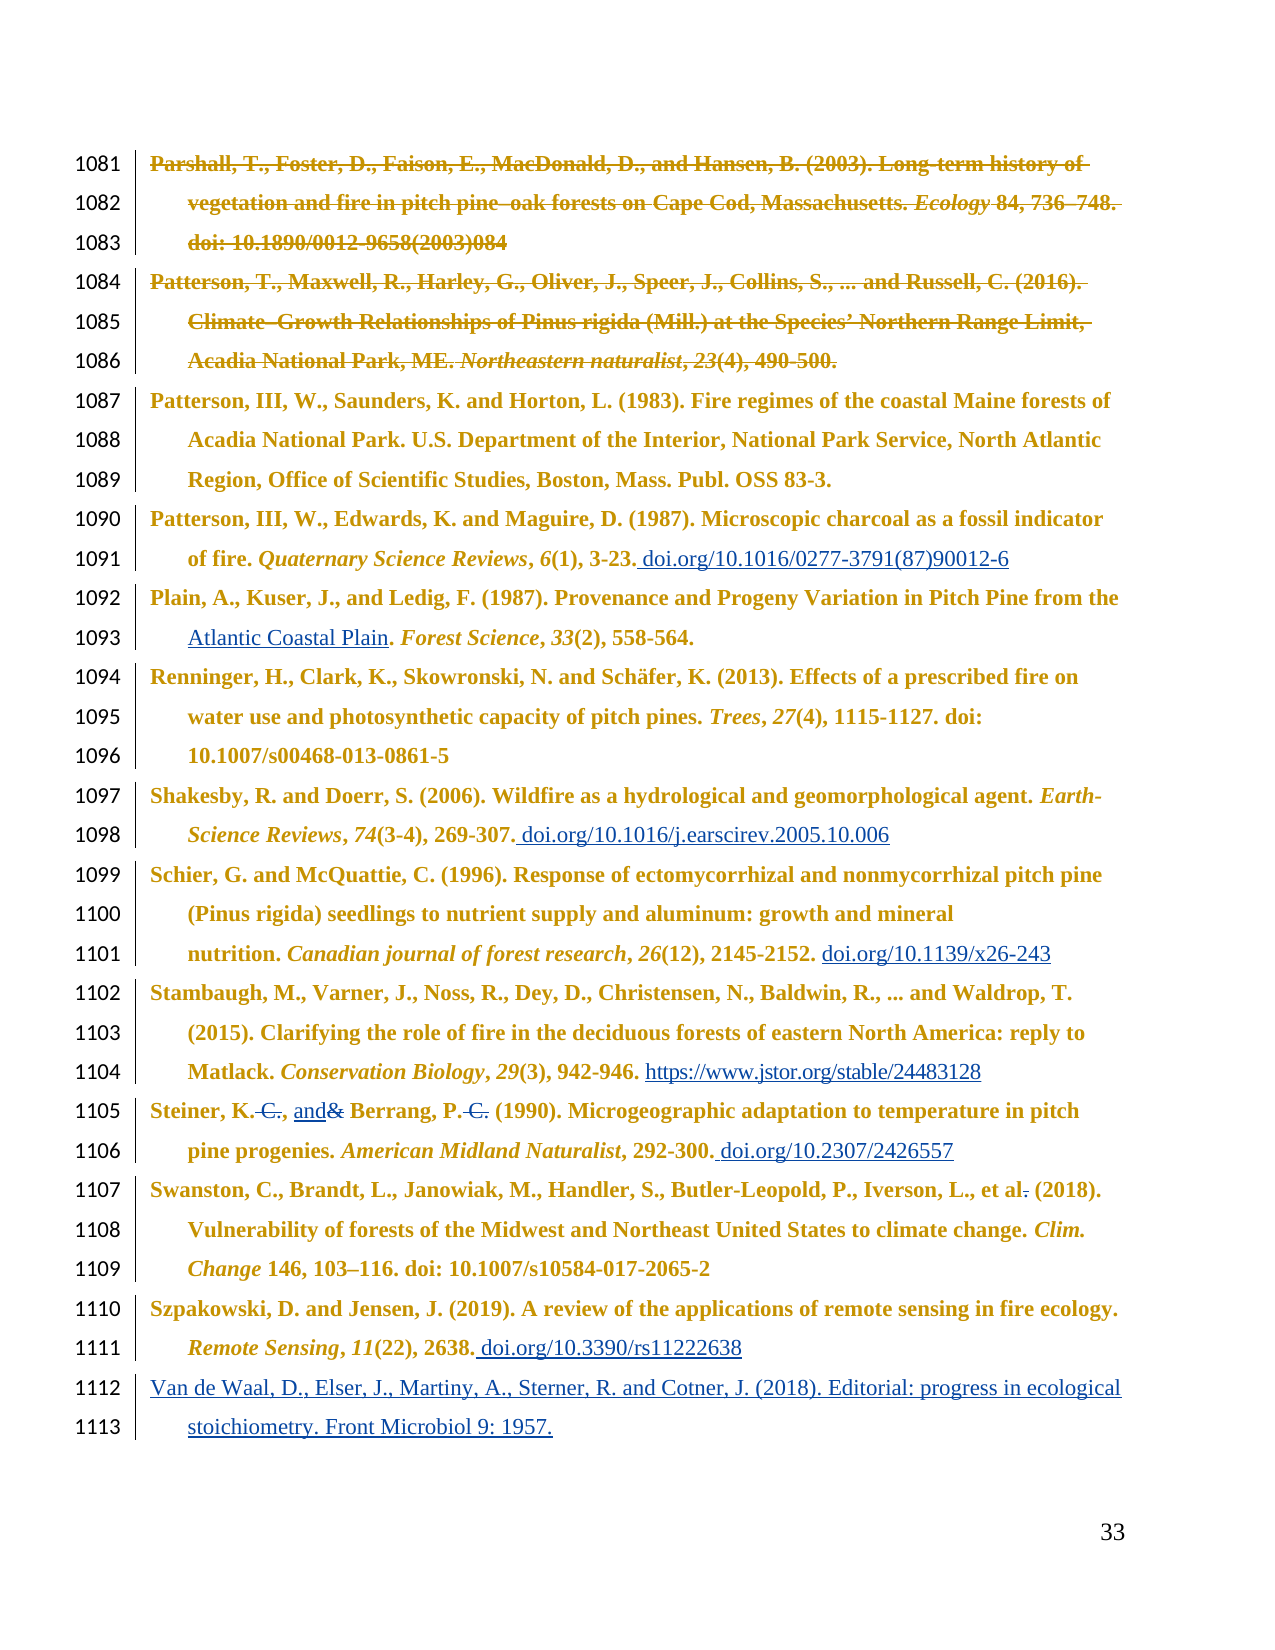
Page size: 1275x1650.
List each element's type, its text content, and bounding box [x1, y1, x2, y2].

list Renninger, H., Clark, K., Skowronski, N. and Schäfer, K. (2013). Effects of a prescribed fire on water use and photosynthetic capacity of pitch pines. Trees, 27(4), 1115-1127. doi: 10.1007/s00468-013-0861-5 [150, 663, 1125, 768]
list Shakesby, R. and Doerr, S. (2006). Wildfire as a hydrological and geomorphological agent. Earth-Science Reviews, 74(3-4), 269-307. [150, 782, 1125, 847]
list Plain, A., Kuser, J., and Ledig, F. (1987). Provenance and Progeny Variation in Pitch Pine from the. Forest Science, 33(2), 558-564. [150, 584, 1125, 650]
list Patterson, III, W., Edwards, K. and Maguire, D. (1987). Microscopic charcoal as a fossil indicator of fire. Quaternary Science Reviews, 6(1), 3-23. [150, 505, 1125, 571]
list Stambaugh, M., Varner, J., Noss, R., Dey, D., Christensen, N., Baldwin, R., ... and Waldrop, T. (2015). Clarifying the role of fire in the deciduous forests of eastern North America: reply to Matlack. Conservation Biology, 29(3), 942-946. [150, 979, 1125, 1084]
list Patterson, III, W., Saunders, K. and Horton, L. (1983). Fire regimes of the coastal Maine forests of Acadia National Park. U.S. Department of the Interior, National Park Service, North Atlantic Region, Office of Scientific Studies, Boston, Mass. Publ. OSS 83-3. [150, 387, 1125, 492]
list Szpakowski, D. and Jensen, J. (2019). A review of the applications of remote sensing in fire ecology. Remote Sensing, 11(22), 2638. [150, 1295, 1125, 1361]
list Swanston, C., Brandt, L., Janowiak, M., Handler, S., Butler-Leopold, P., Iverson, L., et al (2018). Vulnerability of forests of the Midwest and Northeast United States to climate change. Clim. Change 146, 103–116. doi: 10.1007/s10584-017-2065-2 [150, 1176, 1125, 1282]
list Patterson, T., Maxwell, R., Harley, G., Oliver, J., Speer, J., Collins, S., ... and Russell, C. (2016). Climate–Growth Relationships of Pinus rigida (Mill.) at the Species’ Northern Range Limit, Acadia National Park, ME. Northeastern naturalist, 23(4), 490-500. [150, 268, 1125, 374]
list Parshall, T., Foster, D., Faison, E., MacDonald, D., and Hansen, B. (2003). Long-term history of vegetation and fire in pitch pine–oak forests on Cape Cod, Massachusetts. Ecology 84, 736–748. doi: 10.1890/0012-9658(2003)084 [150, 150, 1125, 255]
list Steiner, K., Berrang, P. (1990). Microgeographic adaptation to temperature in pitch pine progenies. American Midland Naturalist, 292-300. [150, 1097, 1125, 1163]
list Schier, G. and McQuattie, C. (1996). Response of ectomycorrhizal and nonmycorrhizal pitch pine (Pinus rigida) seedlings to nutrient supply and aluminum: growth and mineral nutrition. Canadian journal of forest research, 26(12), 2145-2152. [150, 861, 1125, 966]
